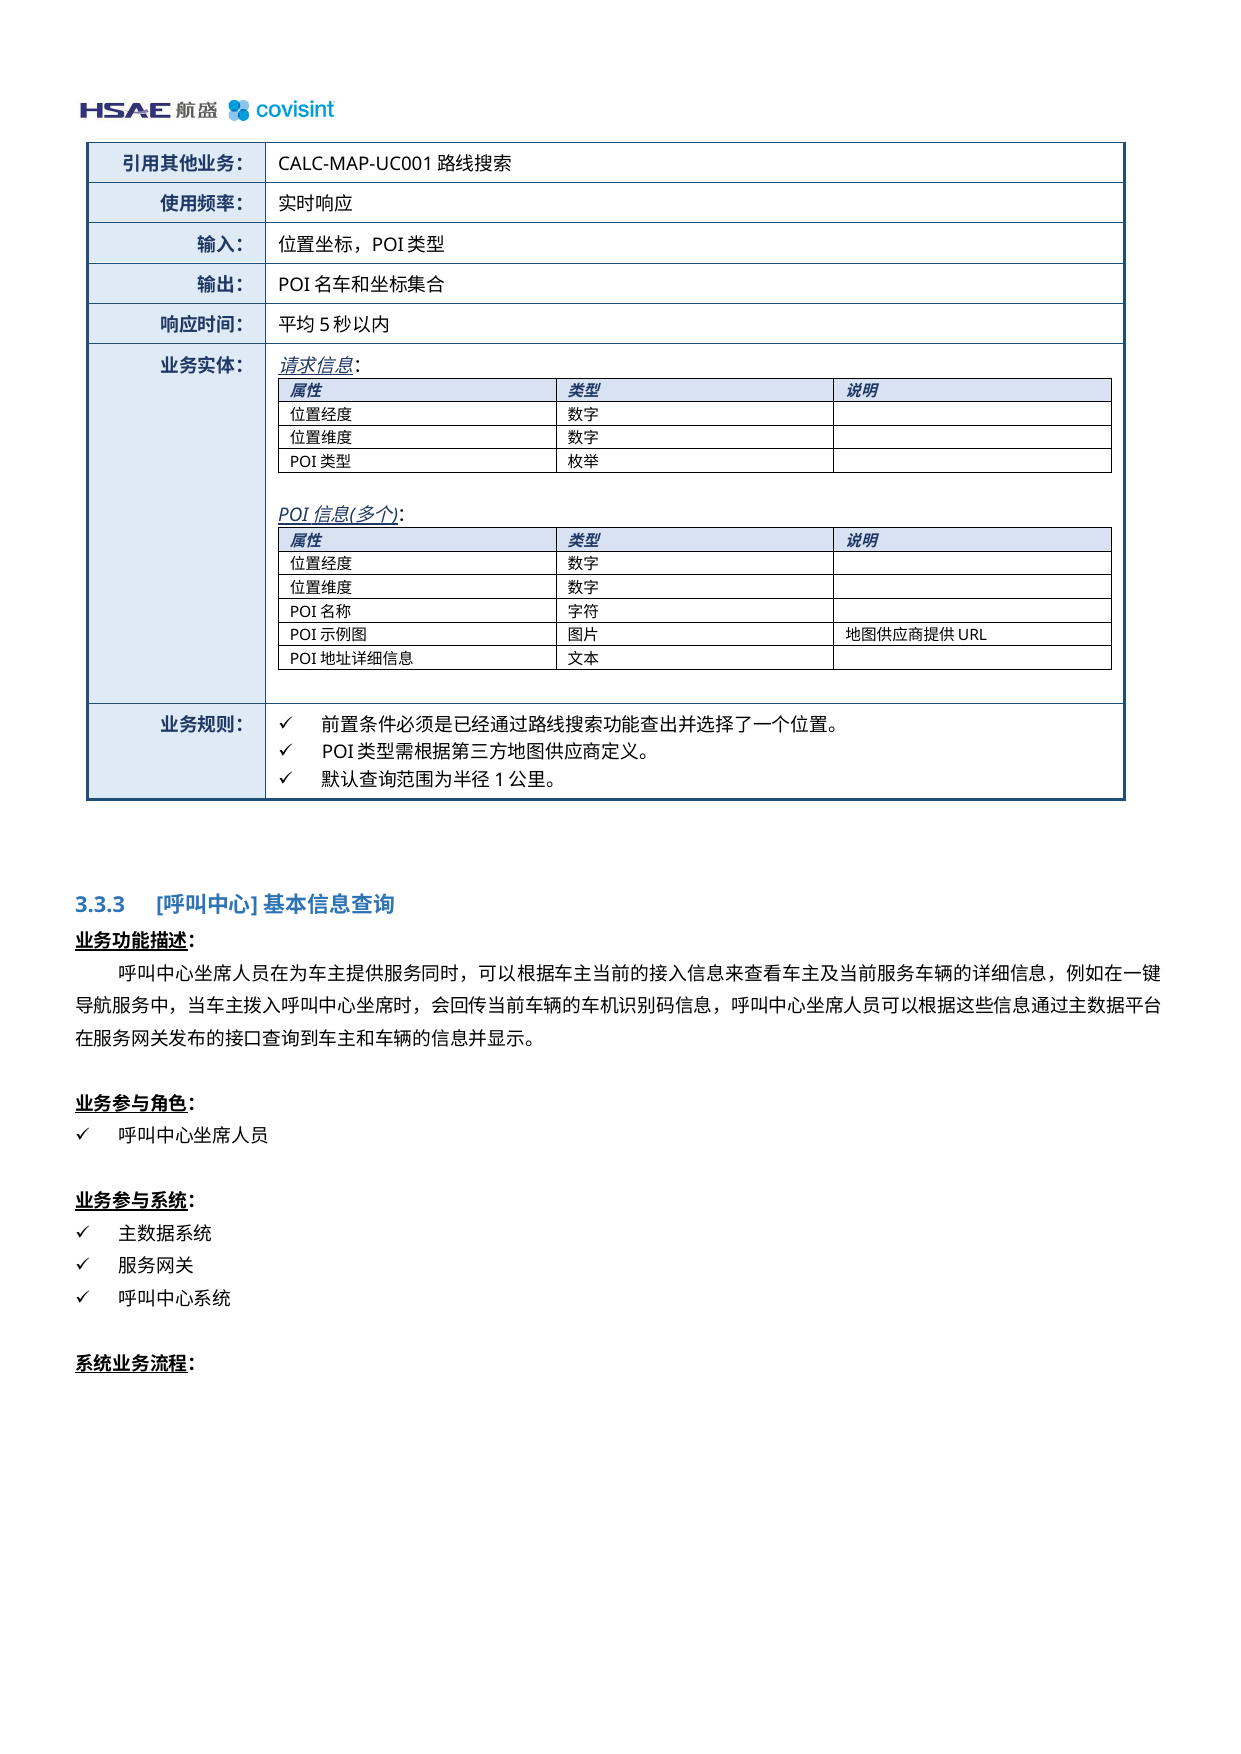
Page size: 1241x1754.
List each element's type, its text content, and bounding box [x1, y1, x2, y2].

table_cell 输入： [89, 223, 265, 262]
table_cell POI名车和坐标集合 [266, 264, 1123, 303]
list 服务网关 [75, 1248, 1165, 1281]
list 呼叫中心系统 [75, 1281, 1165, 1313]
picture [228, 88, 335, 132]
table_cell 实时响应 [266, 183, 1123, 222]
table_cell 位置坐标，POI类型 [266, 223, 1123, 262]
table_cell 业务实体： [89, 344, 265, 703]
table_cell 业务规则： [89, 704, 265, 798]
table_cell 输出： [89, 264, 265, 303]
table_cell 使用频率： [89, 183, 265, 222]
table_cell CALC-MAP-UC001路线搜索 [266, 143, 1123, 182]
text 业务参与角色： [75, 1086, 1165, 1118]
subtitle [呼叫中心] 基本信息查询 [75, 887, 1165, 919]
table_cell 请求信息： POI信息(多个)： [266, 344, 1123, 703]
table_cell 平均5秒以内 [266, 304, 1123, 343]
text 系统业务流程： [75, 1346, 1165, 1378]
table_cell 引用其他业务： [89, 143, 265, 182]
text 业务功能描述： [75, 923, 1165, 956]
list 呼叫中心坐席人员 [75, 1118, 1165, 1151]
table_cell 前置条件必须是已经通过路线搜索功能查出并选择了一个位置。 POI类型需根据第三方地图供应商定义。 默认查询范围为半径1公里。 [266, 704, 1123, 798]
text 呼叫中心坐席人员在为车主提供服务同时，可以根据车主当前的接入信息来查看车主及当前服务车辆的详细信息，例如在一键导航服务中，当车主拨入呼叫中心坐席时，会回传当前车辆的车机识别码信息，呼叫中心坐席人员可以根据这些信息通过主数据平台在服务网关发布的接口查询到车主和车辆的信息并显示。 [75, 956, 1165, 1053]
list 主数据系统 [75, 1216, 1165, 1248]
table_cell 响应时间： [89, 304, 265, 343]
picture [75, 89, 224, 132]
text 业务参与系统： [75, 1183, 1165, 1216]
